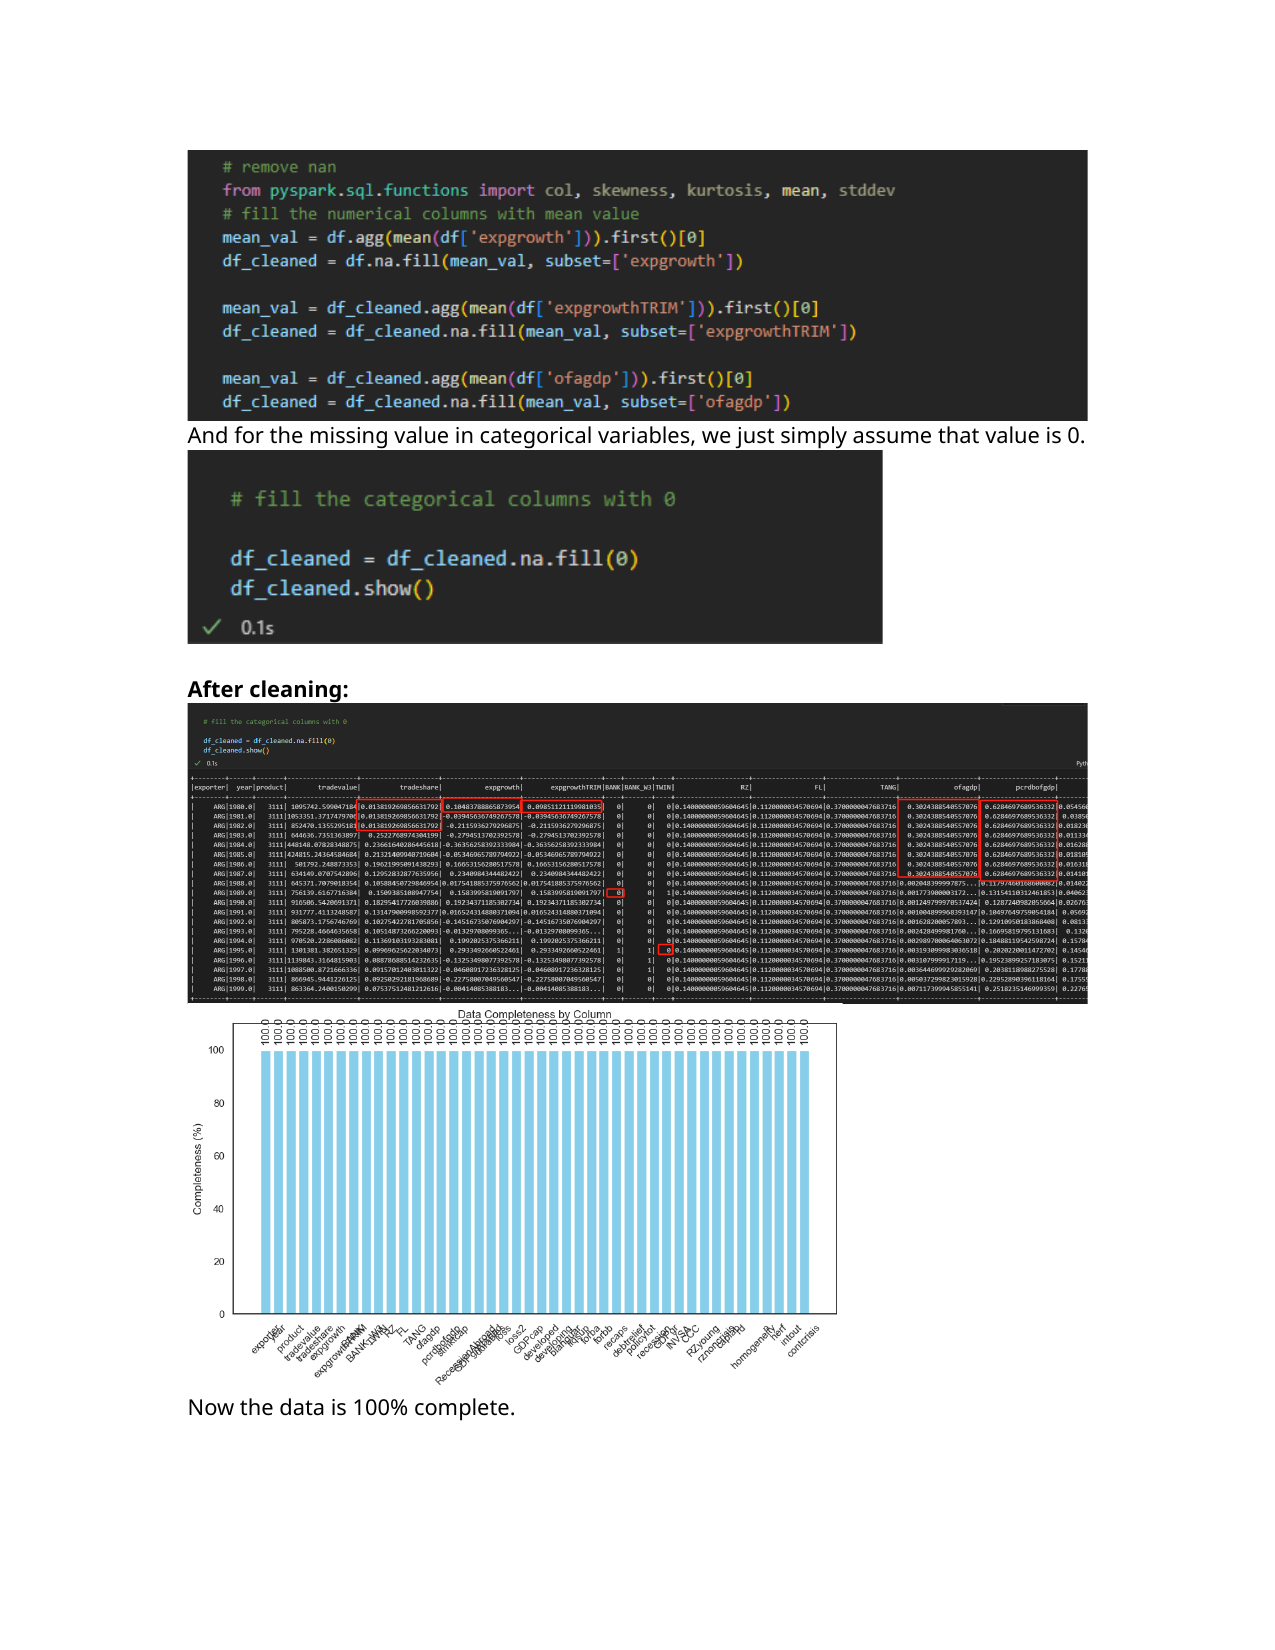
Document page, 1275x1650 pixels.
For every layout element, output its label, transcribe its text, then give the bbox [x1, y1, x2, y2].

picture [187, 150, 1088, 421]
picture [187, 703, 1088, 1393]
text And for the missing value in categorical variables, we just simply assume that value is 0. [187, 421, 1087, 450]
picture [187, 450, 883, 644]
text After cleaning: [187, 674, 1087, 703]
text Now the data is 100% complete. [187, 1392, 1087, 1422]
